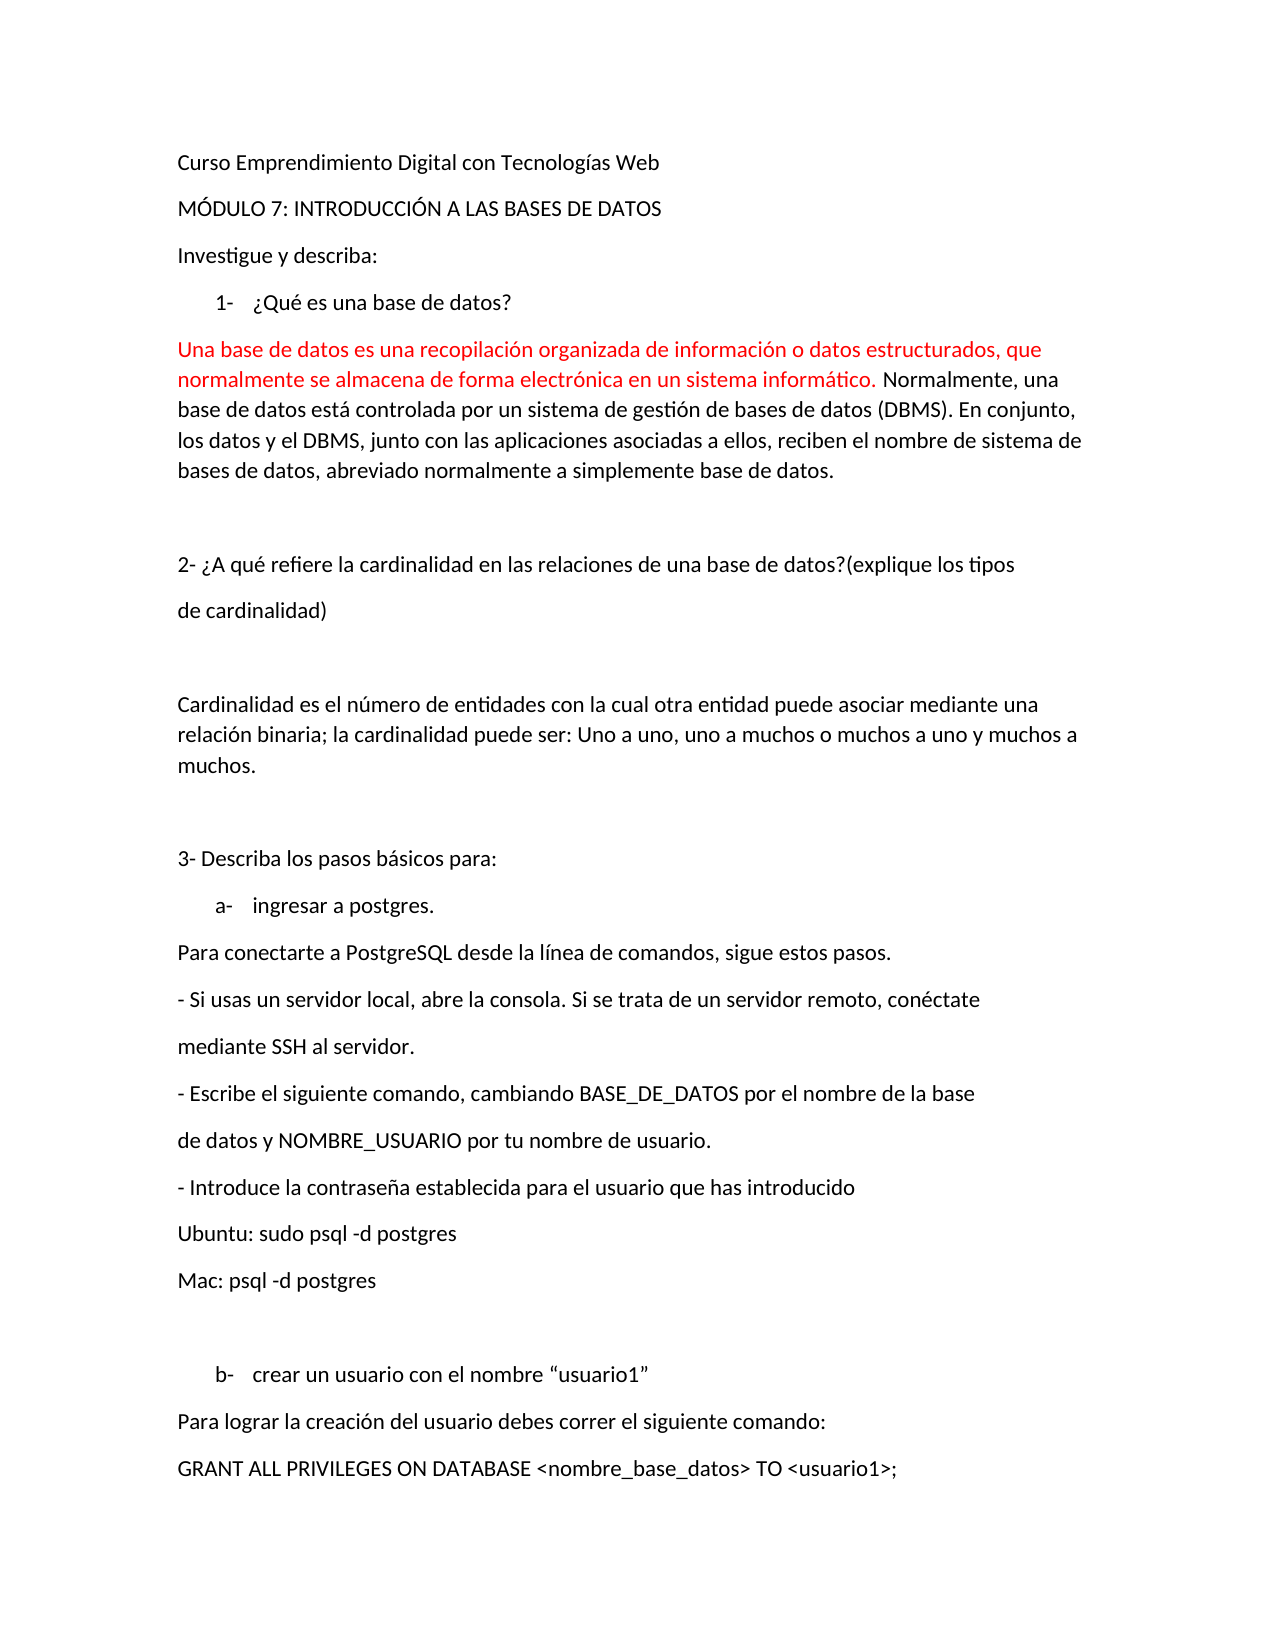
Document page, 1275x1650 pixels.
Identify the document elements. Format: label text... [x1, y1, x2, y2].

list ingresar a postgres. [215, 891, 1098, 919]
text de datos y NOMBRE_USUARIO por tu nombre de usuario. [177, 1126, 1098, 1154]
text - Introduce la contraseña establecida para el usuario que has introducido [177, 1173, 1098, 1201]
text MÓDULO 7: INTRODUCCIÓN A LAS BASES DE DATOS [177, 194, 1098, 222]
list crear un usuario con el nombre “usuario1” [215, 1360, 1098, 1388]
text - Si usas un servidor local, abre la consola. Si se trata de un servidor remoto, conéctate [177, 985, 1098, 1013]
text Investigue y describa: [177, 241, 1098, 269]
text Una base de datos es una recopilación organizada de información o datos estructurados, que normalmente se almacena de forma electrónica en un sistema informático. Normalmente, una base de datos está controlada por un sistema de gestión de bases de datos (DBMS). En conjunto, los datos y el DBMS, junto con las aplicaciones asociadas a ellos, reciben el nombre de sistema de bases de datos, abreviado normalmente a simplemente base de datos. [177, 335, 1098, 484]
text Mac: psql -d postgres [177, 1266, 1098, 1294]
text Para conectarte a PostgreSQL desde la línea de comandos, sigue estos pasos. [177, 938, 1098, 966]
text 2- ¿A qué refiere la cardinalidad en las relaciones de una base de datos?(explique los tipos [177, 550, 1098, 578]
text 3- Describa los pasos básicos para: [177, 844, 1098, 872]
text Para lograr la creación del usuario debes correr el siguiente comando: [177, 1407, 1098, 1435]
text Cardinalidad es el número de entidades con la cual otra entidad puede asociar mediante una relación binaria; la cardinalidad puede ser: Uno a uno, uno a muchos o muchos a uno y muchos a muchos. [177, 690, 1098, 779]
text mediante SSH al servidor. [177, 1032, 1098, 1060]
text de cardinalidad) [177, 597, 1098, 624]
text - Escribe el siguiente comando, cambiando BASE_DE_DATOS por el nombre de la base [177, 1079, 1098, 1107]
text GRANT ALL PRIVILEGES ON DATABASE <nombre_base_datos> TO <usuario1>; [177, 1454, 1098, 1482]
text Curso Emprendimiento Digital con Tecnologías Web [177, 148, 1098, 176]
text Ubuntu: sudo psql -d postgres [177, 1219, 1098, 1247]
list ¿Qué es una base de datos? [215, 288, 1098, 316]
